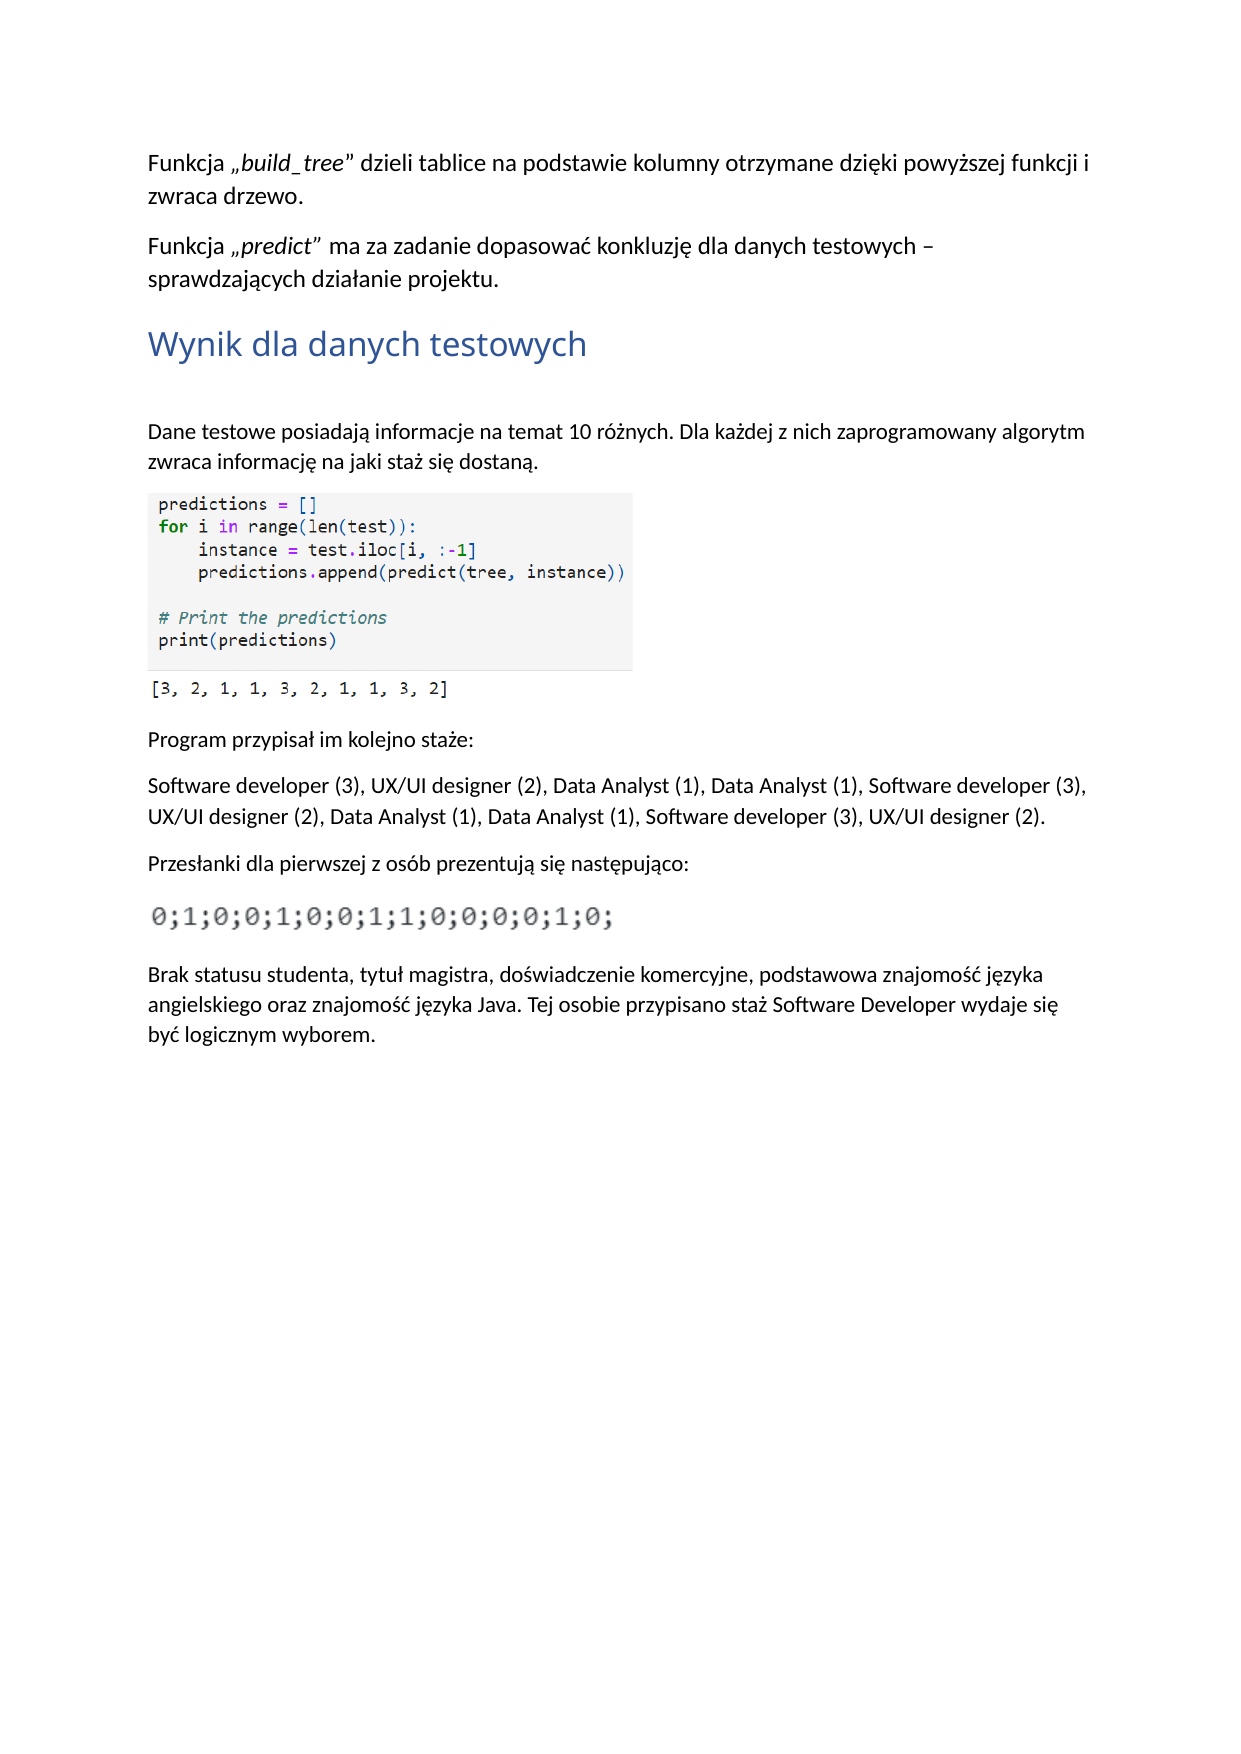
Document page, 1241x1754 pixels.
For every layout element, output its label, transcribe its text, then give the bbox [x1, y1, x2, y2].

text Brak statusu studenta, tytuł magistra, doświadczenie komercyjne, podstawowa znajomość języka angielskiego oraz znajomość języka Java. Tej osobie przypisano staż Software Developer wydaje się być logicznym wyborem. [148, 960, 1093, 1048]
subtitle Wynik dla danych testowych [148, 321, 1093, 366]
picture [147, 493, 633, 706]
text Program przypisał im kolejno staże: [148, 725, 1093, 753]
picture [147, 895, 629, 941]
text Dane testowe posiadają informacje na temat 10 różnych. Dla każdej z nich zaprogramowany algorytm zwraca informację na jaki staż się dostaną. [148, 417, 1093, 475]
text Przesłanki dla pierwszej z osób prezentują się następująco: [148, 849, 1093, 877]
text Funkcja „build_tree” dzieli tablice na podstawie kolumny otrzymane dzięki powyższej funkcji i zwraca drzewo. [148, 148, 1093, 211]
text Software developer (3), UX/UI designer (2), Data Analyst (1), Data Analyst (1), Software developer (3), UX/UI designer (2), Data Analyst (1), Data Analyst (1), Software developer (3), UX/UI designer (2). [148, 772, 1093, 830]
text Funkcja „predict” ma za zadanie dopasować konkluzję dla danych testowych – sprawdzających działanie projektu. [148, 230, 1093, 293]
